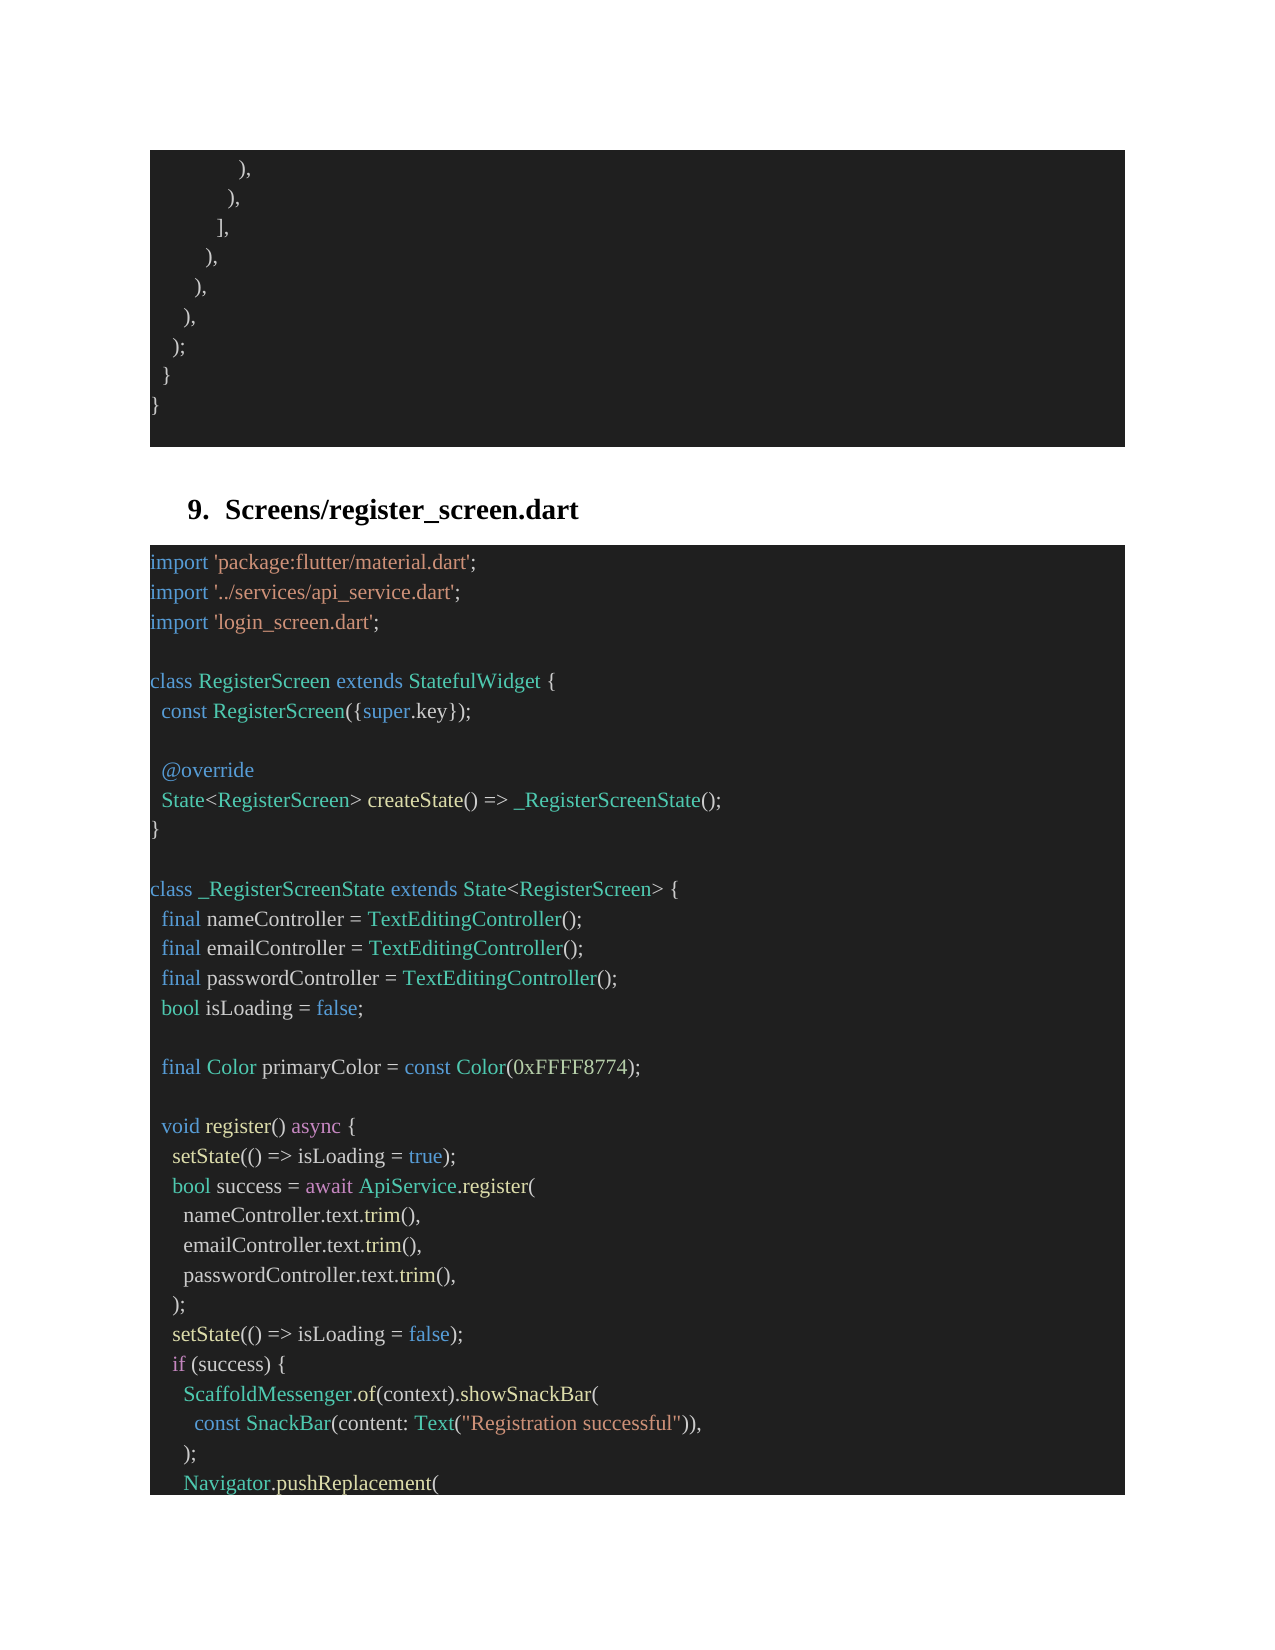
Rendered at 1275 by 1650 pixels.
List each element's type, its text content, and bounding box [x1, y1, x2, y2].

text const SnackBar(content: Text("Registration successful")), [150, 1406, 1125, 1435]
text ), [150, 269, 1125, 298]
text } [150, 358, 1125, 387]
text emailController.text.trim(), [150, 1228, 1125, 1257]
text State<RegisterScreen> createState() => _RegisterScreenState(); [150, 782, 1125, 812]
text ); [150, 328, 1125, 358]
text setState(() => isLoading = true); [150, 1138, 1125, 1168]
text import 'login_screen.dart'; [150, 604, 1125, 634]
text ), [150, 180, 1125, 209]
text ), [150, 239, 1125, 269]
text ), [150, 150, 1125, 180]
text nameController.text.trim(), [150, 1198, 1125, 1228]
list Screens/register_screen.dart [187, 492, 1125, 526]
text ); [150, 1287, 1125, 1317]
text ScaffoldMessenger.of(context).showSnackBar( [150, 1376, 1125, 1406]
text final emailController = TextEditingController(); [150, 931, 1125, 960]
text final nameController = TextEditingController(); [150, 901, 1125, 931]
text import '../services/api_service.dart'; [150, 574, 1125, 604]
text setState(() => isLoading = false); [150, 1317, 1125, 1346]
text class _RegisterScreenState extends State<RegisterScreen> { [150, 871, 1125, 901]
text ), [150, 298, 1125, 328]
text import 'package:flutter/material.dart'; [150, 545, 1125, 574]
text bool isLoading = false; [150, 990, 1125, 1020]
text ); [150, 1435, 1125, 1465]
text void register() async { [150, 1109, 1125, 1138]
text } [150, 812, 1125, 842]
text if (success) { [150, 1346, 1125, 1376]
text passwordController.text.trim(), [150, 1257, 1125, 1287]
text class RegisterScreen extends StatefulWidget { [150, 663, 1125, 693]
text bool success = await ApiService.register( [150, 1168, 1125, 1198]
text final Color primaryColor = const Color(0xFFFF8774); [150, 1049, 1125, 1079]
text const RegisterScreen({super.key}); [150, 693, 1125, 723]
text @override [150, 753, 1125, 782]
text final passwordController = TextEditingController(); [150, 960, 1125, 990]
text } [150, 387, 1125, 417]
text ], [150, 209, 1125, 239]
text Navigator.pushReplacement( [150, 1465, 1125, 1495]
